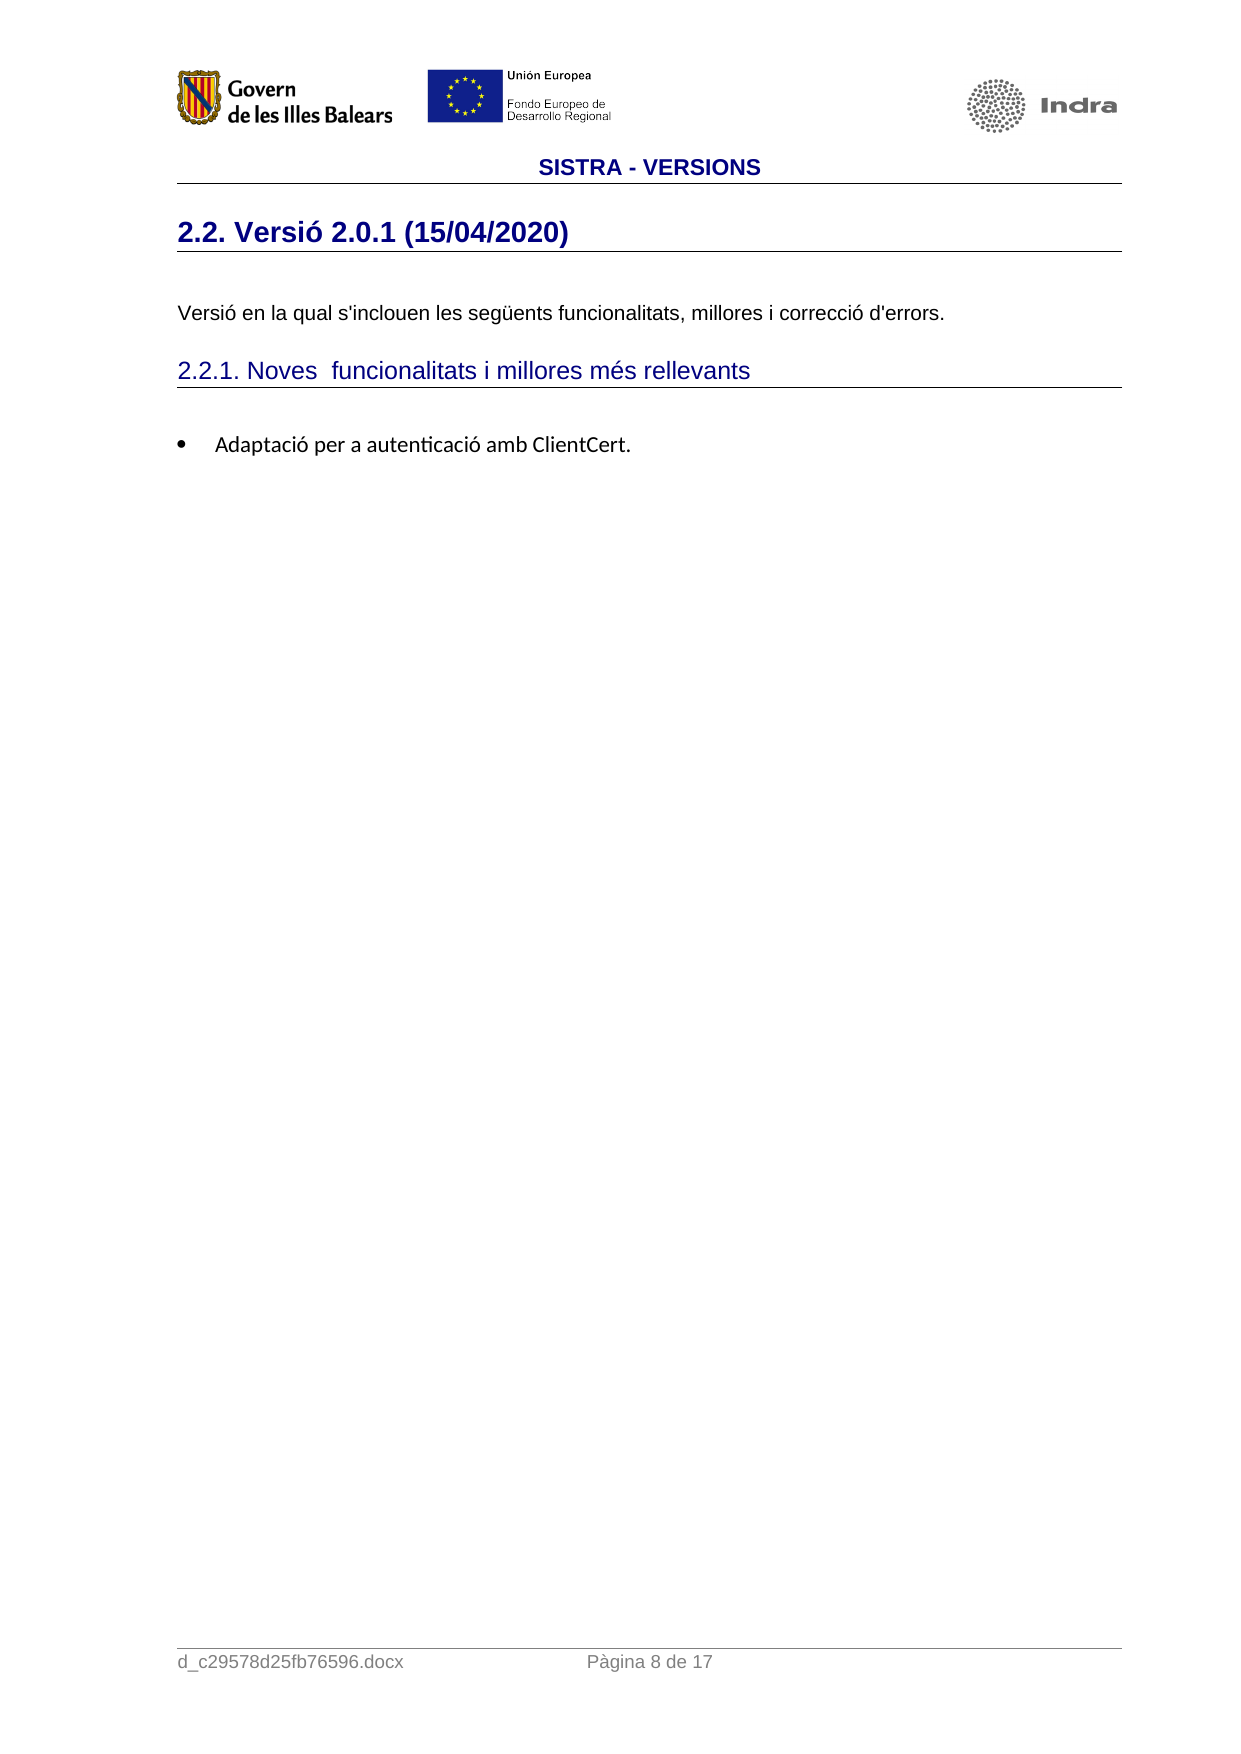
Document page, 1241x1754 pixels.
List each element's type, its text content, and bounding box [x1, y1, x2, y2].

picture [421, 67, 611, 125]
list Adaptació per a autenticació amb ClientCert. [177, 430, 1122, 458]
subtitle Noves funcionalitats i millores més rellevants [177, 356, 1122, 387]
text Versió en la qual s'inclouen les següents funcionalitats, millores i correcció d'errors. [177, 301, 1122, 324]
subtitle Versió 2.0.1 (15/04/2020) [177, 215, 1122, 251]
picture [176, 70, 393, 125]
